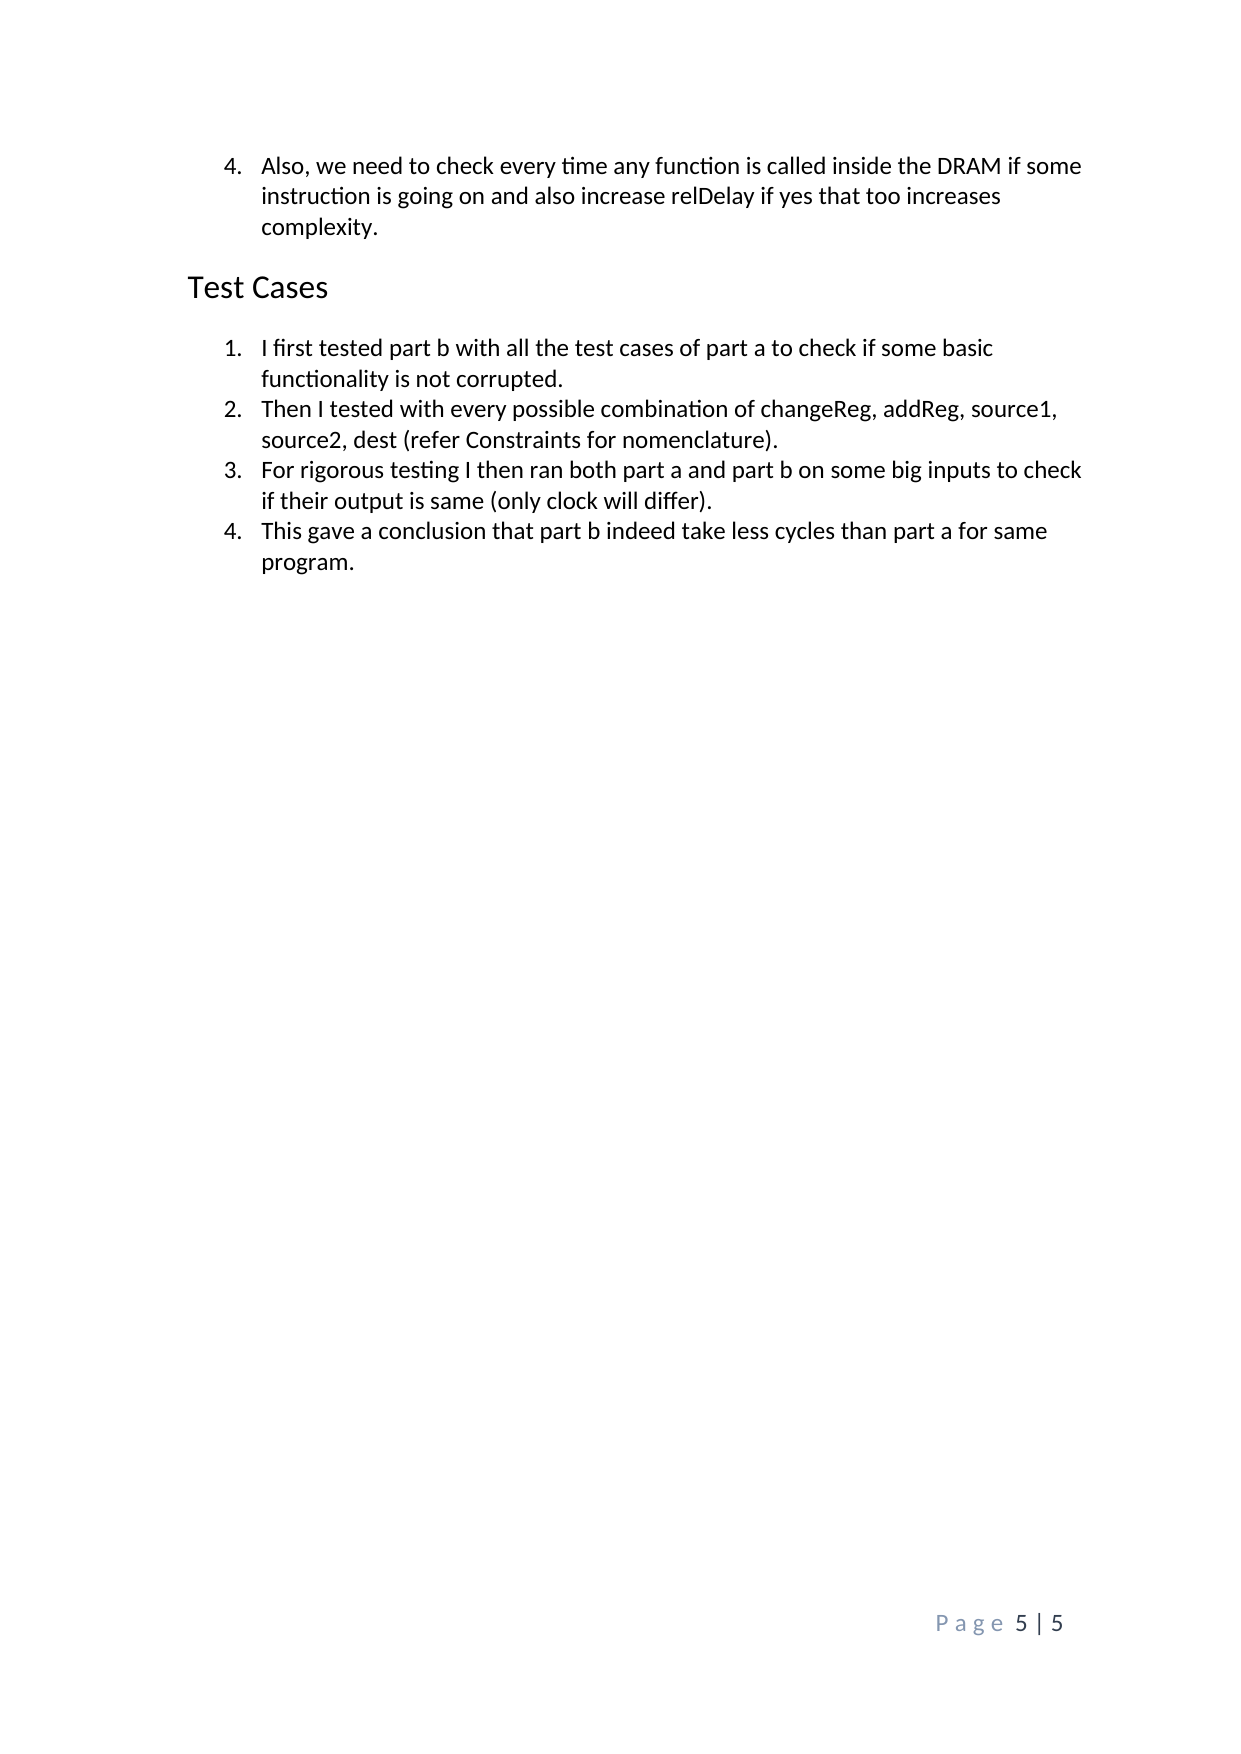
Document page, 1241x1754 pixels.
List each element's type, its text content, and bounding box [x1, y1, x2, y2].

list Also, we need to check every time any function is called inside the DRAM if some instruction is going on and also increase relDelay if yes that too increases complexity. [223, 150, 1090, 242]
list I first tested part b with all the test cases of part a to check if some basic functionality is not corrupted. [223, 332, 1090, 393]
list For rigorous testing I then ran both part a and part b on some big inputs to check if their output is same (only clock will differ). [223, 454, 1090, 515]
list Then I tested with every possible combination of changeReg, addReg, source1, source2, dest (refer Constraints for nomenclature). [223, 393, 1090, 454]
text Test Cases [187, 267, 1090, 307]
list This gave a conclusion that part b indeed take less cycles than part a for same program. [223, 515, 1090, 576]
